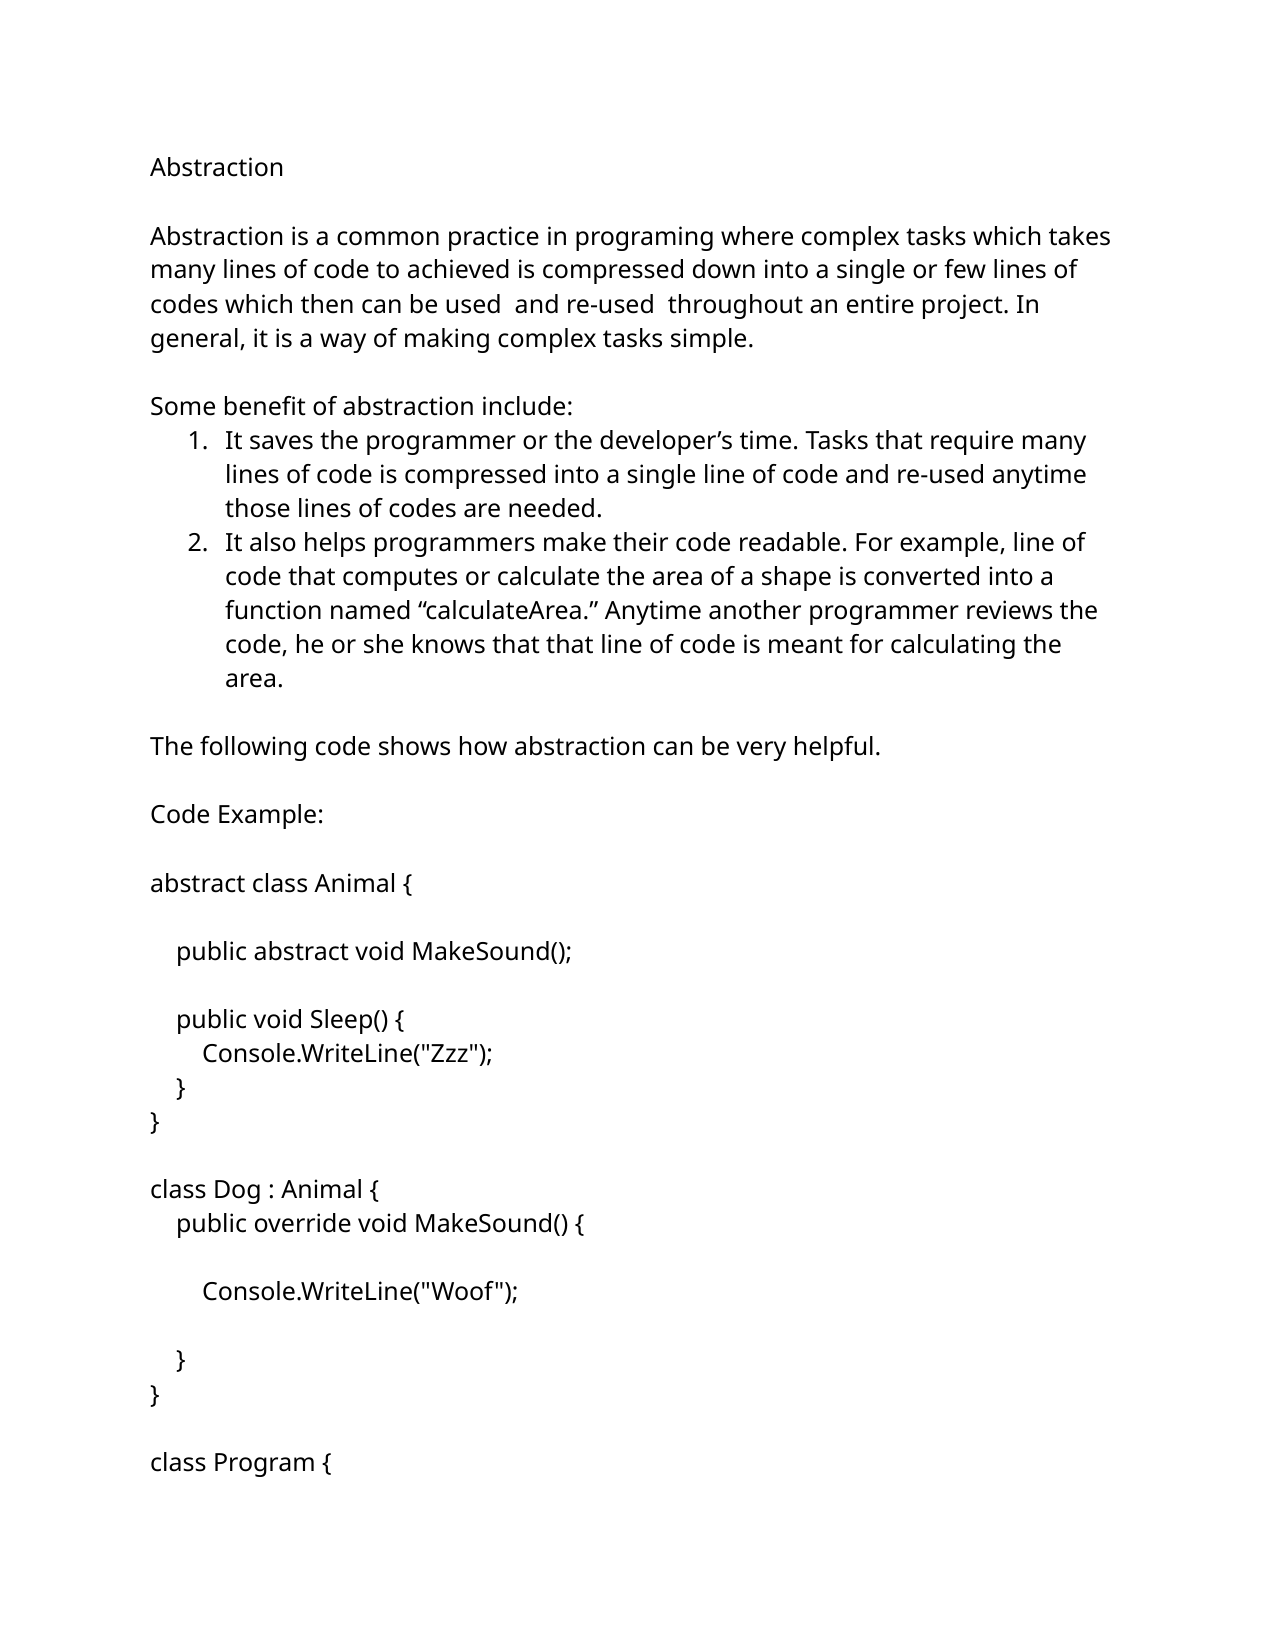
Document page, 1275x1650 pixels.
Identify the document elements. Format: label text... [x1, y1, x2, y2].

text Console.WriteLine("Woof"); [150, 1274, 1125, 1308]
text Some benefit of abstraction include: [150, 388, 1125, 422]
text Console.WriteLine("Zzz"); [150, 1036, 1125, 1070]
list It also helps programmers make their code readable. For example, line of code that computes or calculate the area of a shape is converted into a function named “calculateArea.” Anytime another programmer reviews the code, he or she knows that that line of code is meant for calculating the area. [187, 525, 1125, 695]
text } [150, 1376, 1125, 1410]
text Abstraction is a common practice in programing where complex tasks which takes many lines of code to achieved is compressed down into a single or few lines of codes which then can be used and re-used throughout an entire project. In general, it is a way of making complex tasks simple. [150, 218, 1125, 354]
text Code Example: [150, 797, 1125, 831]
text public override void MakeSound() { [150, 1206, 1125, 1240]
text } [150, 1070, 1125, 1104]
text } [150, 1104, 1125, 1138]
text } [150, 1342, 1125, 1376]
text public abstract void MakeSound(); [150, 933, 1125, 967]
text class Program { [150, 1444, 1125, 1478]
text The following code shows how abstraction can be very helpful. [150, 729, 1125, 763]
text Abstraction [150, 150, 1125, 184]
text public void Sleep() { [150, 1002, 1125, 1036]
text abstract class Animal { [150, 865, 1125, 899]
list It saves the programmer or the developer’s time. Tasks that require many lines of code is compressed into a single line of code and re-used anytime those lines of codes are needed. [187, 422, 1125, 525]
text class Dog : Animal { [150, 1172, 1125, 1206]
